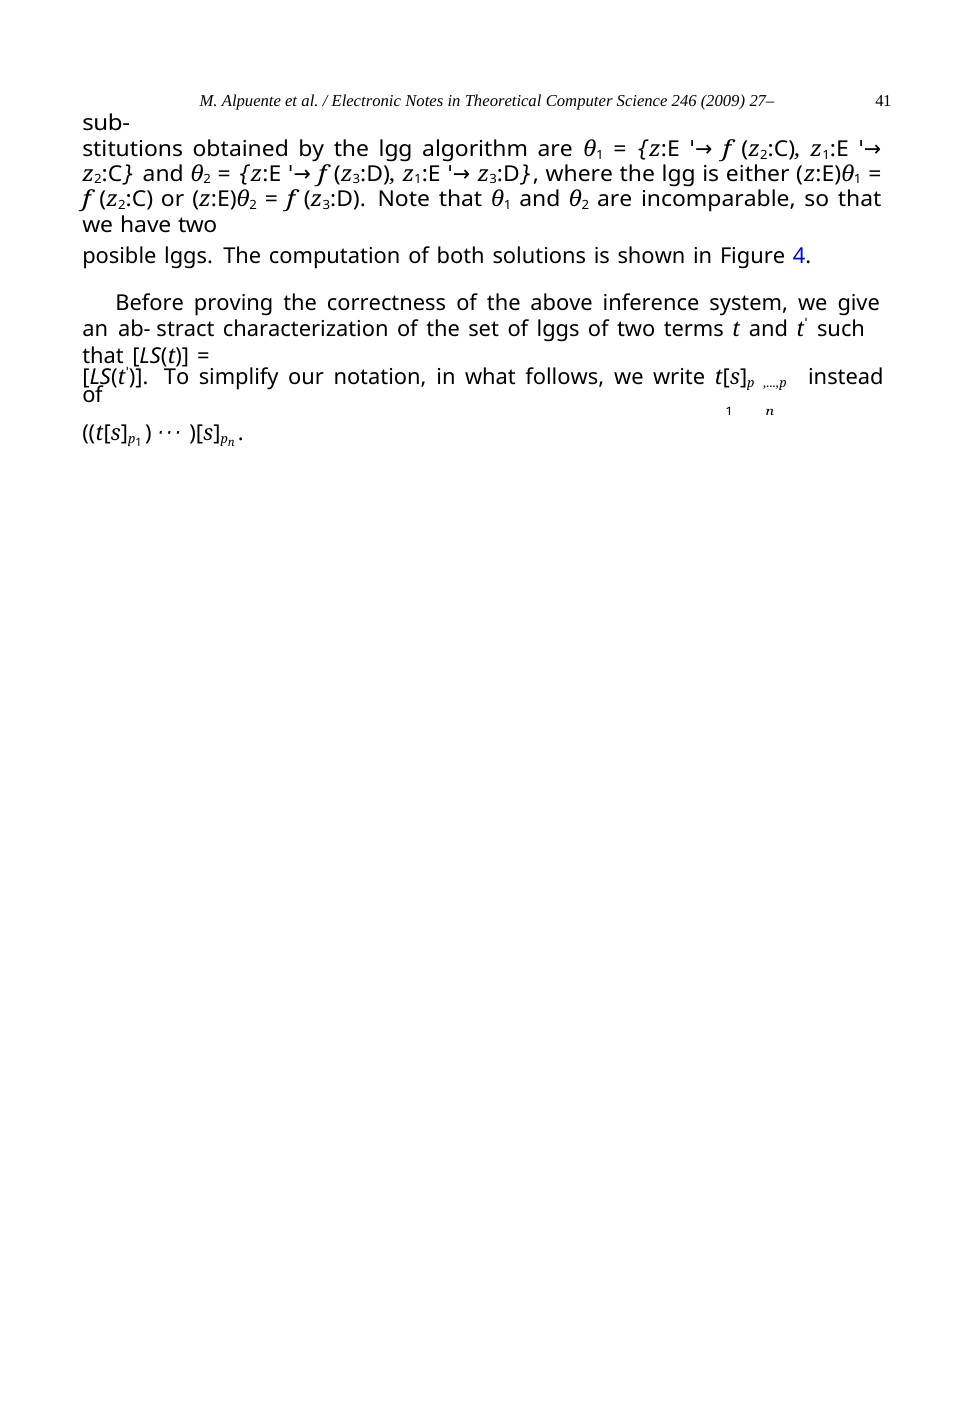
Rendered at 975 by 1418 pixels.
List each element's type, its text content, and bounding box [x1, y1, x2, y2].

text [82, 108, 908, 136]
text posible lggs. The computation of both solutions is shown in Figure 4. [82, 240, 908, 270]
text Before proving the correctness of the above inference system, we give an ab- stract characterization of the set of lggs of two terms t and t' such that [LS(t)] = [82, 288, 908, 370]
text ((t[s]p1 ) ··· )[s]pn . [82, 418, 908, 446]
text [LS(t')]. To simplify our notation, in what follows, we write t[s]p ,...,p instead of [82, 370, 908, 406]
text stitutions obtained by the lgg algorithm are θ1 = {z:E '→ f (z2:C), z1:E '→ z2:C} and θ2 = {z:E '→ f (z3:D), z1:E '→ z3:D}, where the lgg is either (z:E)θ1 = f (z2:C) or (z:E)θ2 = f (z3:D). Note that θ1 and θ2 are incomparable, so that we have two [82, 136, 881, 238]
